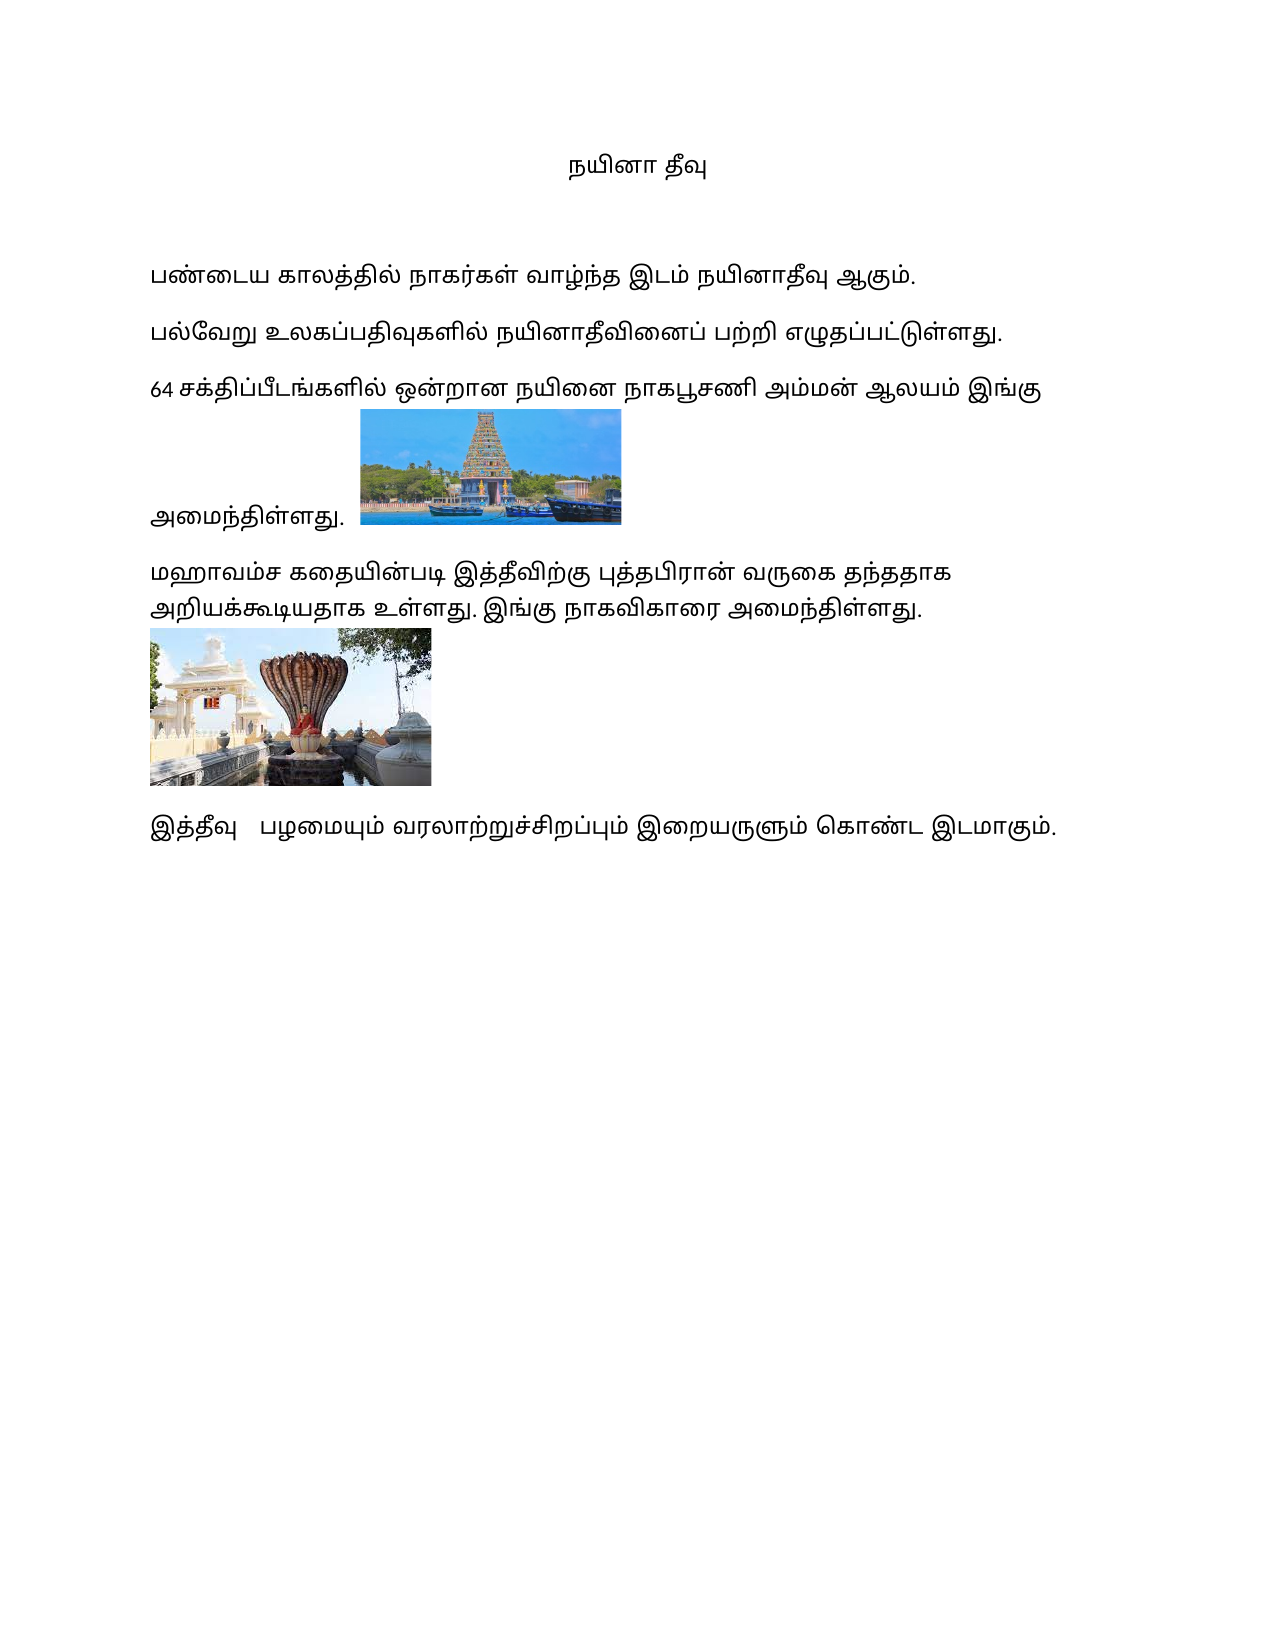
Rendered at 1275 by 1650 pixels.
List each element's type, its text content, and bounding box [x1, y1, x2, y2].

picture [360, 409, 622, 525]
text பல்வேறு உலகப்பதிவுகளில் நயினாதீவினைப் பற்றி எழுதப்பட்டுள்ளது. [150, 317, 1125, 348]
picture [150, 628, 432, 786]
text பண்டைய காலத்தில் நாகர்கள் வாழ்ந்த இடம் நயினாதீவு ஆகும். [150, 260, 1125, 291]
text இத்தீவு பழமையும் வரலாற்றுச்சிறப்பும் இறையருளும் கொண்ட இடமாகும். [150, 811, 1125, 842]
text நயினா தீவு [150, 150, 1125, 181]
text 64 சக்திப்பீடங்களில் ஒன்றான நயினை நாகபூசணி அம்மன் ஆலயம் இங்கு அமைந்திள்ளது. [150, 373, 1125, 532]
text மஹாவம்ச கதையின்படி இத்தீவிற்கு புத்தபிரான் வருகை தந்ததாக அறியக்கூடியதாக உள்ளது. இங்கு நாகவிகாரை அமைந்திள்ளது. [150, 557, 1125, 786]
